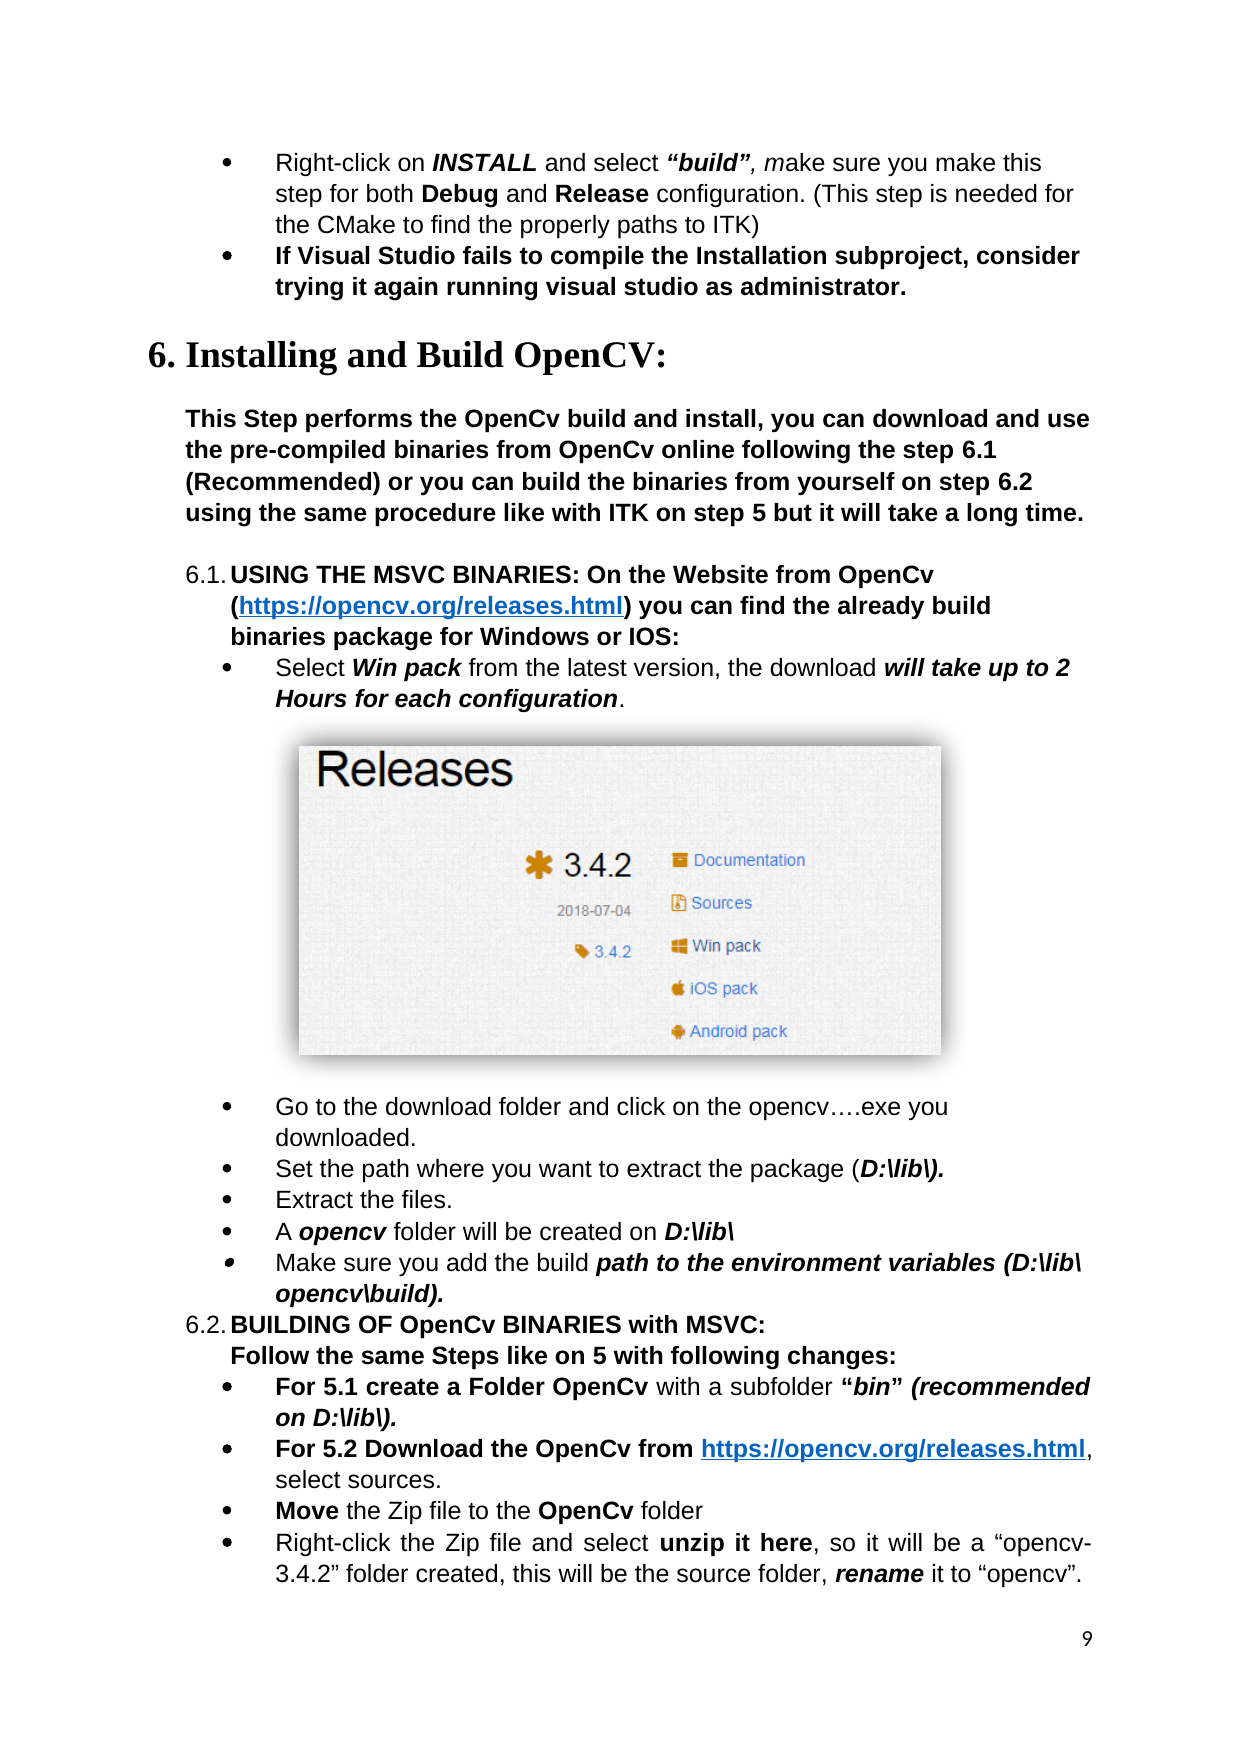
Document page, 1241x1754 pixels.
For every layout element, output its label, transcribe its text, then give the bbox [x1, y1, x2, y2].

list Make sure you add the build path to the environment variables (D:\lib\opencv\build). [223, 1248, 1093, 1308]
picture [299, 746, 941, 1055]
list Follow the same Steps like on 5 with following changes: [230, 1341, 1093, 1370]
list For 5.2 Download the OpenCv from https://opencv.org/releases.html, select sources. [223, 1434, 1093, 1494]
list If Visual Studio fails to compile the Installation subproject, consider trying it again running visual studio as administrator. [223, 241, 1093, 301]
list Right-click on INSTALL and select “build”, make sure you make this step for both Debug and Release configuration. (This step is needed for the CMake to find the properly paths to ITK) [223, 148, 1093, 238]
list This Step performs the OpenCv build and install, you can download and use the pre-compiled binaries from OpenCv online following the step 6.1 (Recommended) or you can build the binaries from yourself on step 6.2 using the same procedure like with ITK on step 5 but it will take a long time. [185, 404, 1093, 526]
list USING THE MSVC BINARIES: On the Website from OpenCv (https://opencv.org/releases.html) you can find the already build binaries package for Windows or IOS: [185, 560, 1093, 651]
subtitle Installing and Build OpenCV: [148, 332, 1093, 375]
list BUILDING OF OpenCv BINARIES with MSVC: [185, 1310, 1093, 1339]
list Extract the files. [223, 1185, 1093, 1214]
list A opencv folder will be created on D:\lib\ [223, 1217, 1093, 1245]
list Set the path where you want to extract the package (D:\lib\). [223, 1154, 1093, 1183]
list Select Win pack from the latest version, the download will take up to 2 Hours for each configuration. [223, 653, 1093, 713]
list For 5.1 create a Folder OpenCv with a subfolder “bin” (recommended on D:\lib\). [223, 1372, 1093, 1432]
list Move the Zip file to the OpenCv folder [223, 1496, 1093, 1525]
list Right-click the Zip file and select unzip it here, so it will be a “opencv-3.4.2” folder created, this will be the source folder, rename it to “opencv”. [223, 1527, 1093, 1587]
